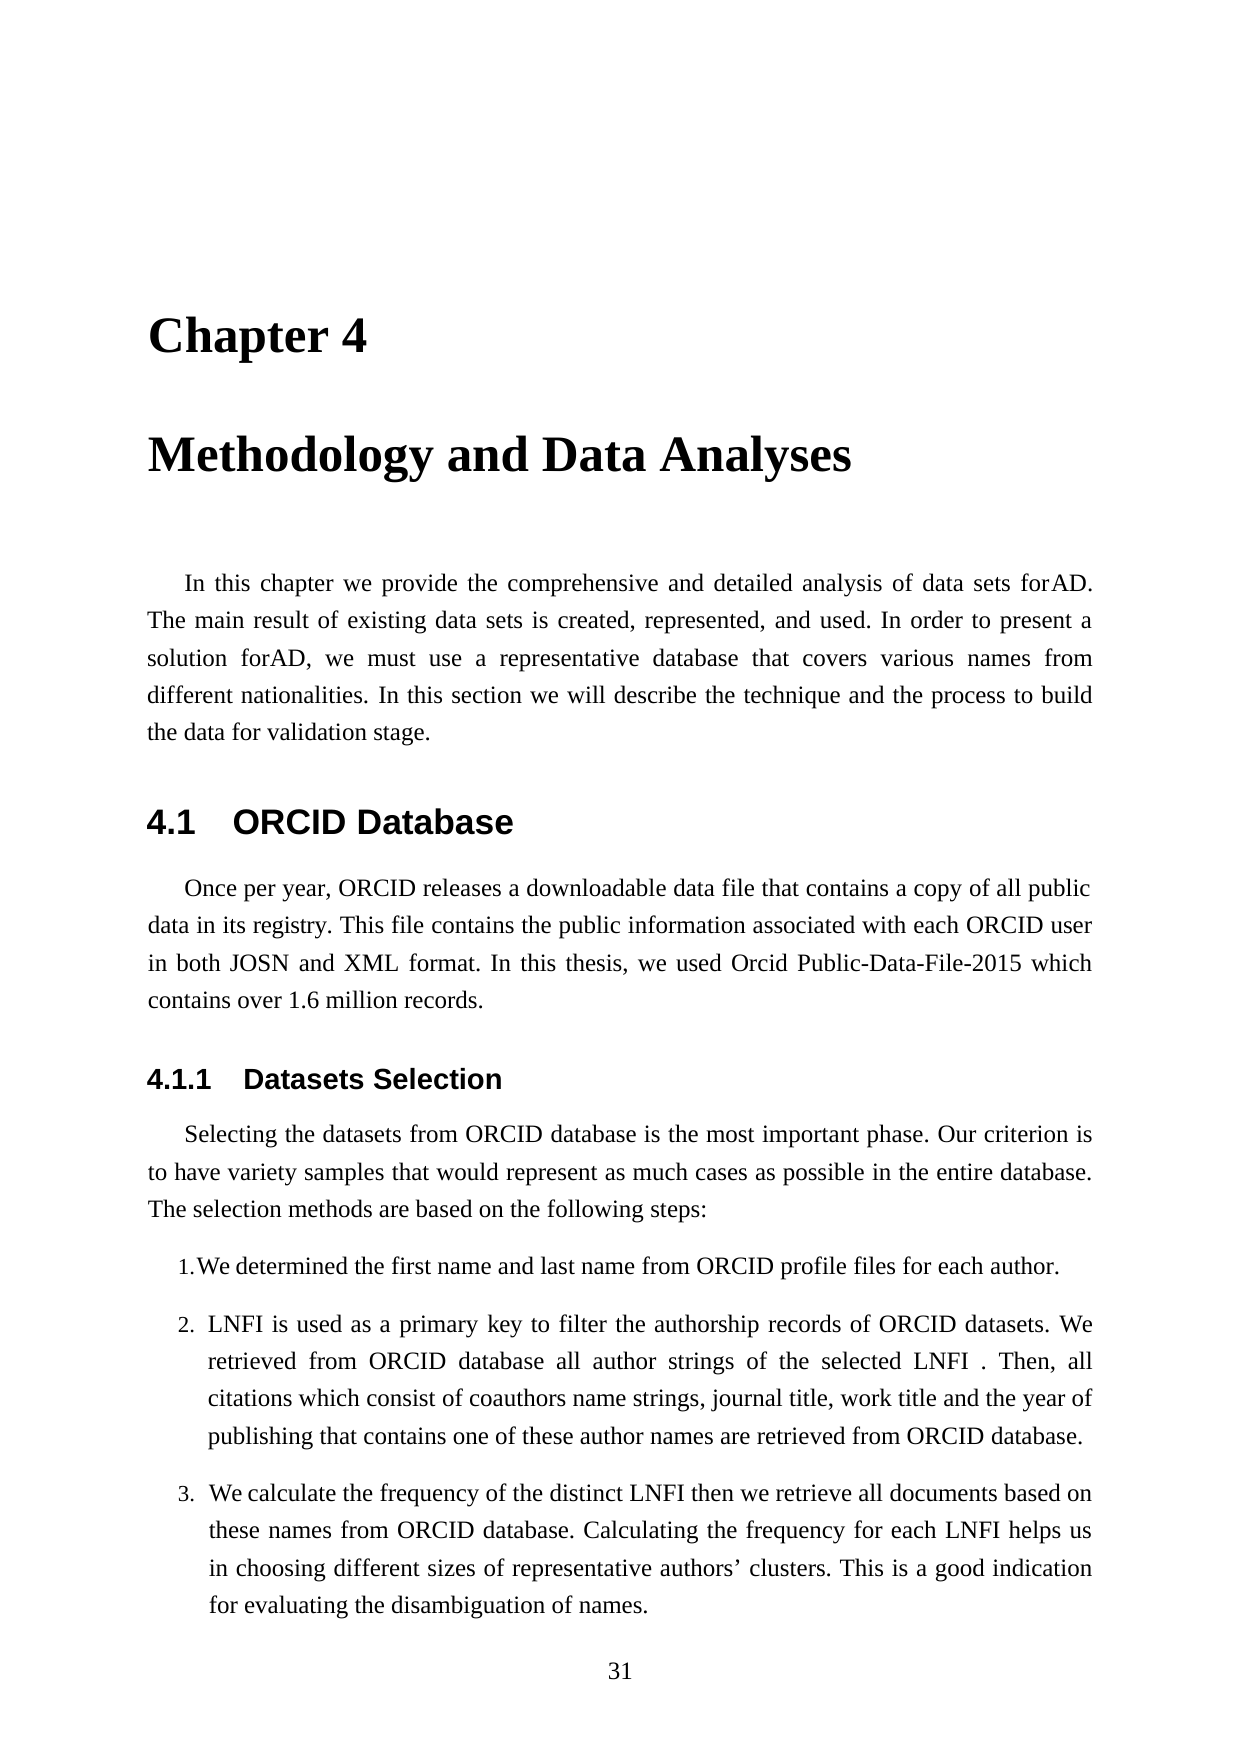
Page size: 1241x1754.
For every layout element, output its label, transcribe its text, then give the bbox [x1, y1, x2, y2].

list We determined the first name and last name from ORCID profile files for each author. [178, 1251, 1196, 1280]
text Once per year, ORCID releases a downloadable data file that contains a copy of all public data in its registry. This file contains the public information associated with each ORCID user in both JOSN and XML format. In this thesis, we used Orcid Public-Data-File-2015 which contains over 1.6 million records. [148, 873, 1093, 1014]
text Methodology and Data Analyses [148, 423, 1196, 482]
text Selecting the datasets from ORCID database is the most important phase. Our criterion is to have variety samples that would represent as much cases as possible in the entire database. The selection methods are based on the following steps: [148, 1119, 1093, 1223]
subtitle Chapter 4 [148, 304, 1196, 363]
text In this chapter we provide the comprehensive and detailed analysis of data sets forAD. The main result of existing data sets is created, represented, and used. In order to present a solution forAD, we must use a representative database that covers various names from different nationalities. In this section we will describe the technique and the process to build the data for validation stage. [147, 568, 1093, 746]
subtitle Datasets Selection [147, 1062, 1196, 1096]
list We calculate the frequency of the distinct LNFI then we retrieve all documents based on these names from ORCID database. Calculating the frequency for each LNFI helps us in choosing different sizes of representative authors’ clusters. This is a good indication for evaluating the disambiguation of names. [178, 1478, 1093, 1619]
subtitle ORCID Database [146, 801, 1196, 842]
list LNFI is used as a primary key to filter the authorship records of ORCID datasets. We retrieved from ORCID database all author strings of the selected LNFI . Then, all citations which consist of coauthors name strings, journal title, work title and the year of publishing that contains one of these author names are retrieved from ORCID database. [178, 1309, 1093, 1449]
